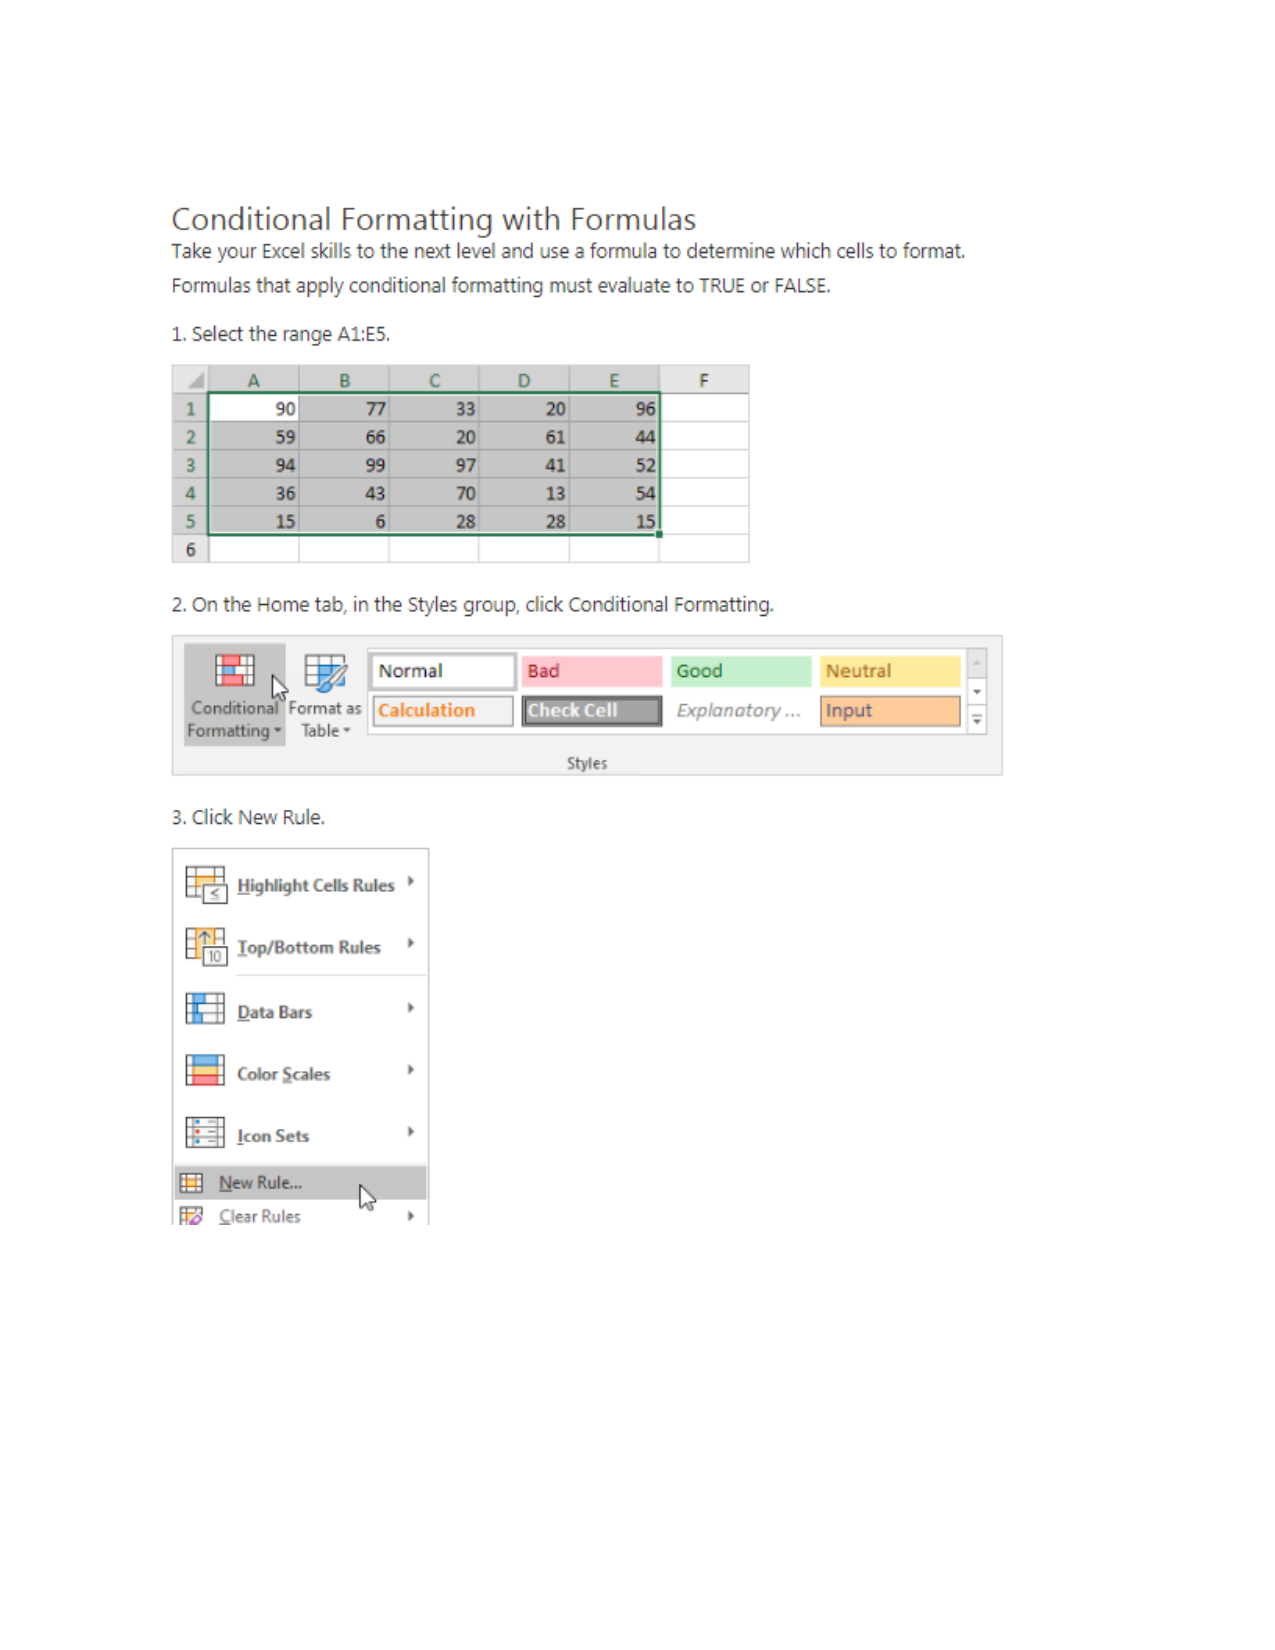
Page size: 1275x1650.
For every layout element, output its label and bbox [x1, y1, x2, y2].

picture [150, 203, 1083, 1225]
